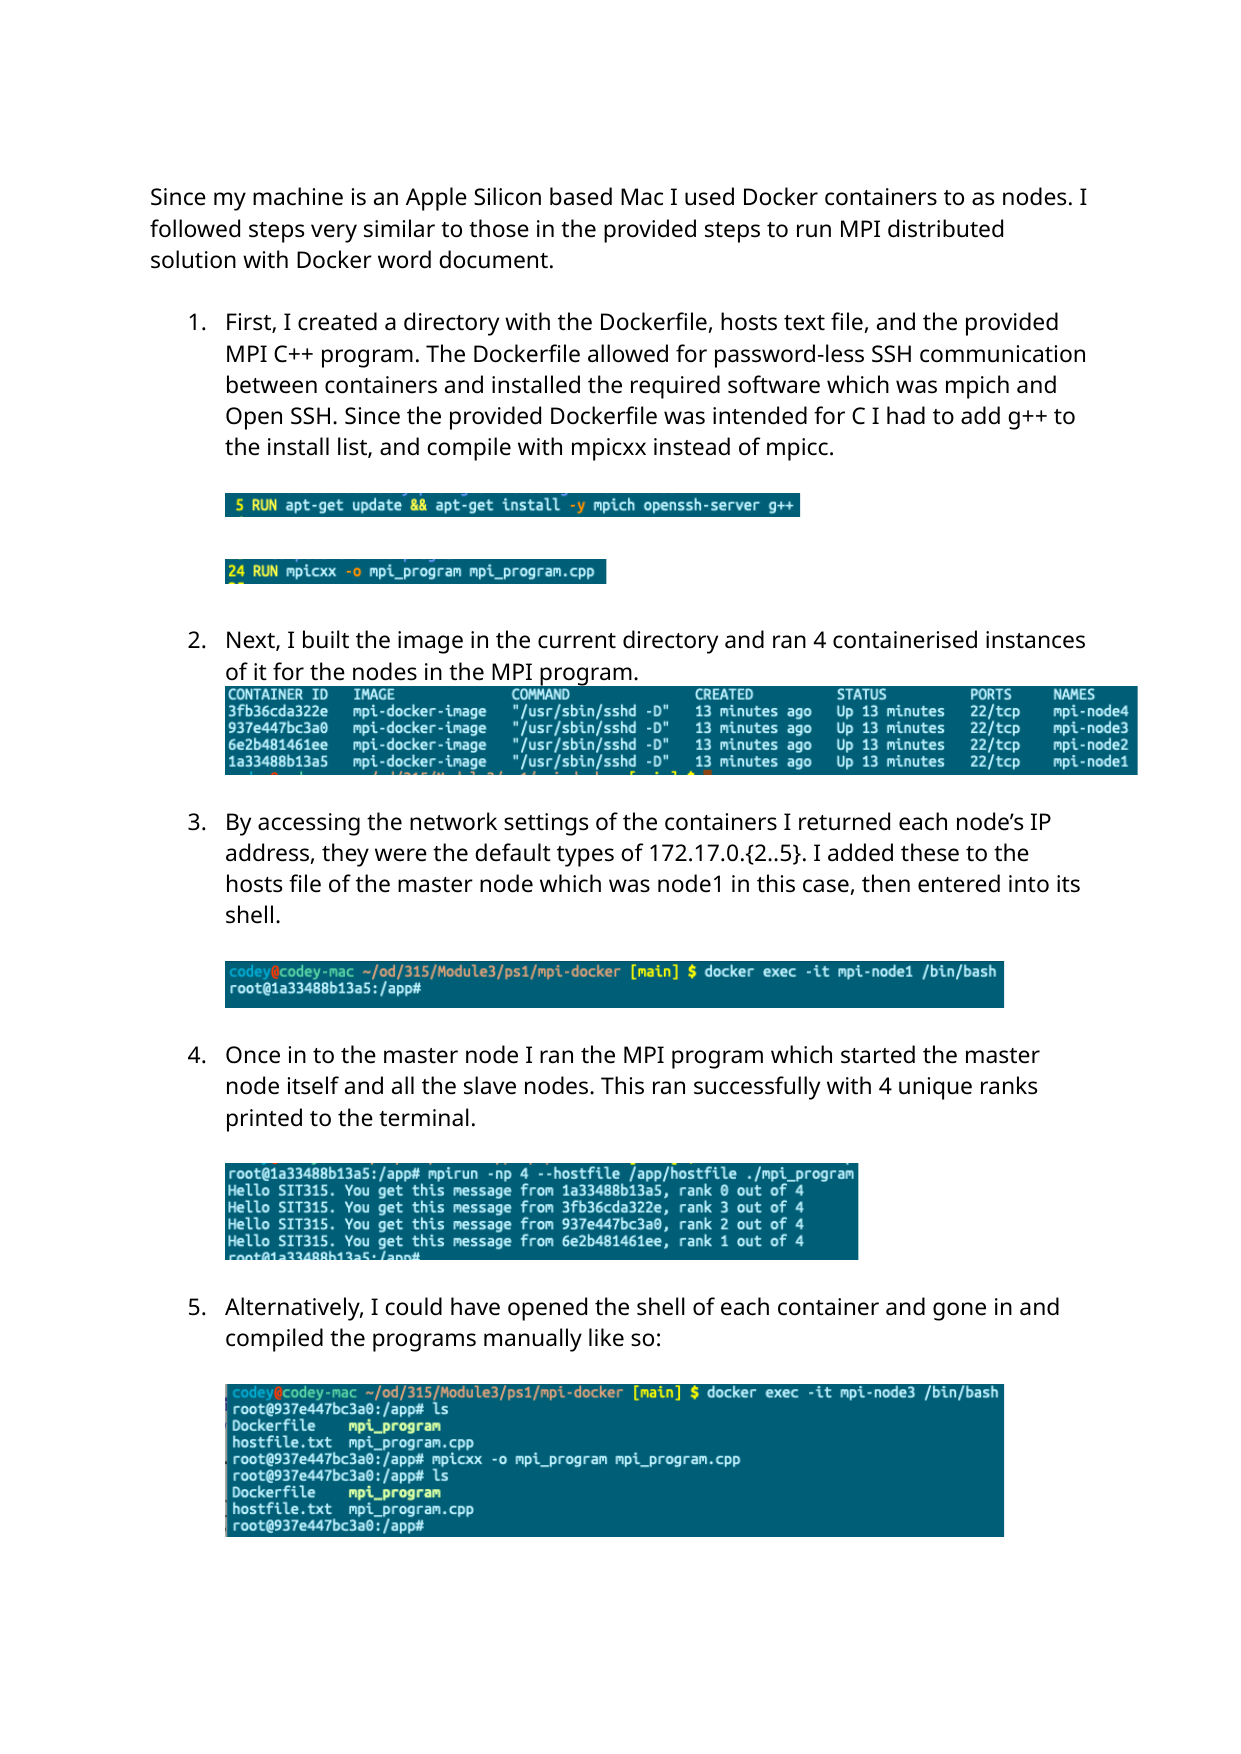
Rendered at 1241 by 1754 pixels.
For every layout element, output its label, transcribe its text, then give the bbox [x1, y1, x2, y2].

picture [905, 725, 914, 732]
picture [413, 1203, 419, 1212]
picture [347, 1219, 353, 1228]
picture [288, 1185, 293, 1195]
picture [279, 705, 294, 716]
picture [788, 742, 811, 752]
picture [1004, 759, 1020, 768]
picture [229, 705, 235, 716]
picture [522, 1234, 528, 1246]
picture [301, 1252, 322, 1260]
picture [925, 1387, 930, 1400]
picture [838, 689, 844, 699]
picture [398, 965, 403, 979]
picture [487, 565, 494, 576]
picture [333, 1390, 356, 1398]
picture [271, 965, 320, 979]
picture [738, 1222, 753, 1229]
picture [873, 965, 904, 976]
picture [441, 1386, 473, 1397]
picture [325, 1519, 373, 1531]
picture [450, 1453, 456, 1464]
picture [529, 725, 543, 733]
picture [523, 966, 528, 976]
picture [279, 689, 301, 699]
picture [241, 1523, 257, 1530]
picture [863, 756, 868, 766]
picture [688, 1234, 711, 1246]
picture [638, 966, 671, 977]
picture [488, 1205, 511, 1215]
picture [864, 705, 877, 716]
picture [697, 739, 702, 749]
picture [254, 755, 294, 767]
picture [413, 1236, 419, 1246]
picture [292, 1403, 298, 1413]
picture [898, 705, 919, 716]
picture [521, 1168, 528, 1178]
picture [621, 721, 636, 733]
picture [312, 568, 335, 576]
picture [1071, 722, 1077, 733]
picture [721, 709, 728, 716]
picture [563, 759, 568, 767]
picture [420, 568, 435, 579]
picture [646, 1238, 661, 1246]
picture [705, 739, 710, 750]
picture [856, 966, 862, 976]
picture [938, 759, 944, 766]
picture [383, 1506, 397, 1516]
picture [483, 1390, 490, 1397]
picture [755, 1237, 761, 1246]
picture [347, 1236, 353, 1245]
picture [276, 1419, 298, 1430]
picture [571, 1185, 586, 1196]
picture [1054, 742, 1070, 752]
picture [347, 1252, 352, 1260]
picture [676, 1386, 680, 1400]
picture [996, 689, 1003, 699]
picture [616, 1456, 632, 1466]
picture [397, 1236, 402, 1246]
picture [574, 1386, 622, 1398]
picture [742, 709, 752, 716]
picture [731, 705, 739, 716]
picture [588, 725, 594, 732]
picture [689, 1167, 711, 1179]
picture [288, 1252, 293, 1260]
picture [488, 1188, 511, 1198]
picture [755, 723, 760, 733]
picture [371, 722, 377, 733]
picture [487, 500, 493, 510]
picture [447, 705, 486, 719]
picture [959, 1386, 981, 1400]
picture [523, 721, 527, 732]
picture [630, 1185, 635, 1195]
picture [283, 1502, 289, 1514]
picture [619, 499, 635, 510]
picture [355, 689, 394, 699]
picture [538, 969, 554, 979]
picture [354, 759, 369, 769]
picture [296, 756, 327, 767]
picture [612, 1171, 619, 1178]
picture [450, 1506, 456, 1514]
picture [1122, 756, 1127, 766]
picture [433, 1469, 439, 1480]
picture [229, 565, 236, 576]
picture [522, 738, 527, 751]
picture [279, 1168, 294, 1179]
picture [550, 1456, 564, 1466]
picture [254, 565, 278, 577]
picture [347, 982, 362, 993]
picture [254, 722, 277, 733]
picture [688, 1184, 711, 1196]
picture [367, 1503, 372, 1514]
picture [279, 1185, 286, 1196]
picture [371, 739, 377, 750]
picture [580, 1169, 586, 1178]
picture [813, 1171, 836, 1181]
picture [291, 1506, 298, 1513]
picture [438, 568, 443, 576]
picture [1054, 759, 1070, 768]
picture [722, 1167, 728, 1178]
picture [695, 498, 701, 510]
picture [933, 1386, 940, 1397]
picture [621, 738, 636, 749]
picture [508, 1390, 522, 1400]
picture [380, 1167, 385, 1181]
picture [458, 1456, 481, 1464]
picture [654, 756, 661, 766]
picture [908, 1387, 915, 1398]
picture [434, 1386, 439, 1414]
picture [520, 568, 535, 579]
picture [297, 982, 337, 993]
picture [274, 1386, 323, 1400]
picture [632, 965, 636, 979]
picture [553, 498, 560, 510]
picture [500, 1386, 506, 1400]
picture [304, 1218, 311, 1229]
picture [238, 986, 254, 993]
picture [429, 1201, 443, 1213]
picture [520, 502, 525, 510]
picture [301, 1486, 306, 1497]
picture [387, 755, 435, 766]
picture [431, 965, 436, 979]
picture [1088, 705, 1127, 716]
picture [756, 706, 761, 716]
picture [258, 1470, 282, 1482]
picture [1088, 722, 1120, 733]
picture [291, 1440, 298, 1447]
picture [496, 1171, 511, 1181]
picture [555, 721, 560, 735]
picture [687, 502, 692, 510]
picture [320, 689, 328, 699]
picture [284, 1453, 289, 1464]
picture [296, 1218, 302, 1228]
picture [384, 1519, 389, 1533]
picture [387, 705, 419, 716]
picture [1004, 725, 1011, 733]
picture [429, 1171, 444, 1181]
picture [571, 722, 578, 733]
picture [259, 1438, 265, 1447]
picture [239, 704, 252, 716]
picture [864, 723, 868, 733]
picture [621, 755, 636, 766]
picture [929, 759, 936, 766]
picture [555, 704, 560, 719]
picture [400, 1506, 422, 1517]
picture [666, 1456, 681, 1467]
picture [446, 739, 486, 752]
picture [771, 1205, 778, 1212]
picture [267, 1436, 273, 1447]
picture [380, 966, 395, 977]
picture [788, 709, 811, 719]
picture [611, 499, 618, 510]
picture [823, 967, 829, 976]
picture [572, 1201, 586, 1212]
picture [719, 1456, 740, 1466]
picture [729, 502, 751, 510]
picture [287, 739, 302, 749]
picture [246, 1217, 252, 1229]
picture [363, 1252, 369, 1260]
picture [1013, 725, 1020, 735]
picture [354, 725, 369, 736]
list By accessing the network settings of the containers I returned each node’s IP address, they were the default types of 172.17.0.{2..5}. I added these to the hosts file of the master node which was node1 in this case, then entered into its shell. [187, 806, 1090, 931]
picture [571, 705, 578, 716]
picture [279, 1218, 286, 1229]
picture [388, 1253, 419, 1260]
picture [284, 1520, 289, 1531]
picture [696, 689, 728, 699]
picture [246, 1184, 252, 1195]
picture [421, 1202, 427, 1212]
picture [572, 965, 612, 977]
picture [605, 725, 610, 733]
picture [288, 1202, 293, 1212]
picture [762, 759, 769, 766]
picture [592, 1456, 607, 1464]
picture [247, 1200, 252, 1212]
picture [796, 1236, 802, 1246]
picture [488, 1222, 511, 1232]
picture [346, 1168, 369, 1179]
picture [713, 1168, 719, 1178]
picture [587, 1219, 611, 1229]
picture [431, 1218, 443, 1229]
picture [379, 1188, 394, 1198]
picture [454, 1238, 469, 1246]
picture [580, 1218, 586, 1229]
picture [697, 705, 711, 716]
picture [395, 568, 418, 579]
picture [817, 1387, 823, 1397]
picture [571, 1171, 577, 1178]
picture [729, 1171, 736, 1179]
picture [739, 969, 753, 976]
picture [614, 1236, 619, 1246]
picture [320, 709, 328, 716]
picture [638, 1171, 661, 1181]
picture [309, 1504, 331, 1514]
picture [284, 1403, 289, 1414]
picture [349, 1486, 373, 1500]
picture [722, 1202, 728, 1212]
picture [762, 725, 769, 731]
picture [781, 1217, 786, 1229]
picture [420, 725, 435, 732]
picture [972, 705, 977, 716]
picture [305, 722, 328, 733]
picture [555, 966, 562, 976]
picture [254, 1234, 260, 1246]
picture [325, 1469, 373, 1481]
picture [579, 722, 585, 733]
picture [397, 1203, 402, 1212]
picture [545, 498, 551, 510]
picture [230, 756, 252, 766]
picture [429, 1185, 443, 1196]
picture [472, 1221, 477, 1229]
picture [387, 721, 419, 733]
picture [296, 1167, 336, 1179]
picture [237, 565, 244, 576]
picture [305, 1235, 310, 1246]
picture [654, 705, 661, 716]
picture [300, 1419, 315, 1431]
picture [650, 1456, 664, 1466]
picture [406, 966, 412, 977]
picture [321, 1202, 327, 1213]
picture [997, 723, 1002, 733]
picture [421, 1185, 427, 1195]
picture [284, 1436, 290, 1447]
picture [387, 738, 427, 750]
picture [528, 500, 534, 510]
picture [1004, 742, 1020, 752]
picture [253, 499, 277, 511]
picture [555, 755, 560, 769]
picture [1004, 689, 1011, 699]
picture [287, 502, 301, 513]
picture [839, 969, 854, 979]
picture [931, 965, 938, 977]
picture [537, 1222, 553, 1229]
picture [414, 966, 419, 976]
picture [941, 1387, 955, 1397]
picture [280, 1235, 286, 1246]
picture [630, 1163, 635, 1181]
picture [438, 965, 470, 976]
picture [388, 1169, 419, 1181]
picture [996, 740, 1003, 750]
picture [588, 1202, 611, 1212]
picture [1054, 689, 1094, 699]
picture [234, 1523, 240, 1530]
picture [303, 500, 310, 510]
picture [563, 742, 568, 750]
picture [597, 705, 602, 718]
picture [738, 725, 752, 733]
picture [887, 709, 895, 715]
picture [379, 1222, 394, 1232]
picture [721, 739, 761, 750]
picture [384, 1469, 389, 1483]
picture [721, 1185, 728, 1195]
picture [354, 1188, 369, 1195]
picture [258, 1520, 282, 1532]
picture [472, 1238, 477, 1246]
picture [251, 1506, 256, 1514]
picture [871, 756, 878, 767]
picture [262, 1238, 269, 1246]
picture [296, 705, 302, 716]
picture [237, 1171, 253, 1178]
picture [846, 689, 853, 699]
picture [392, 1454, 423, 1466]
picture [275, 1437, 281, 1447]
picture [597, 738, 602, 751]
picture [571, 1218, 578, 1229]
picture [597, 721, 602, 735]
picture [929, 709, 936, 716]
picture [538, 568, 543, 576]
picture [769, 502, 793, 513]
picture [246, 1234, 252, 1246]
picture [971, 689, 994, 699]
picture [288, 1235, 293, 1246]
picture [305, 1185, 311, 1196]
picture [503, 499, 518, 510]
picture [420, 709, 432, 716]
picture [529, 742, 543, 750]
picture [417, 1387, 422, 1397]
picture [570, 568, 594, 579]
picture [296, 1235, 302, 1245]
picture [280, 740, 285, 749]
picture [396, 1186, 402, 1195]
picture [446, 756, 486, 775]
picture [971, 722, 977, 733]
picture [522, 1201, 528, 1212]
picture [381, 982, 386, 996]
picture [470, 568, 486, 578]
picture [259, 1504, 264, 1514]
picture [755, 1167, 760, 1181]
picture [536, 502, 543, 510]
picture [772, 742, 777, 750]
picture [229, 689, 261, 699]
picture [492, 1387, 498, 1397]
list Once in to the master node I ran the MPI program which started the master node itself and all the slave nodes. This ran successfully with 4 unique ranks printed to the terminal. [187, 1039, 1090, 1133]
picture [233, 1503, 248, 1514]
picture [233, 1419, 265, 1430]
picture [241, 1406, 257, 1414]
picture [563, 1236, 578, 1246]
picture [454, 1205, 469, 1212]
picture [537, 1188, 553, 1195]
picture [896, 722, 902, 733]
picture [688, 1201, 711, 1212]
picture [241, 1456, 257, 1464]
picture [229, 1219, 244, 1229]
picture [392, 1404, 423, 1416]
picture [578, 502, 585, 513]
picture [654, 739, 661, 749]
picture [394, 502, 401, 510]
picture [446, 568, 461, 576]
picture [347, 1202, 353, 1212]
picture [489, 966, 495, 977]
picture [534, 1386, 539, 1400]
picture [379, 1205, 394, 1215]
picture [691, 1386, 698, 1399]
picture [563, 1185, 568, 1195]
picture [754, 502, 759, 510]
picture [530, 1205, 536, 1212]
picture [259, 1454, 264, 1464]
picture [722, 1218, 727, 1229]
picture [371, 756, 377, 766]
picture [771, 1238, 778, 1246]
picture [475, 1386, 481, 1397]
picture [392, 1471, 423, 1483]
picture [764, 969, 795, 976]
picture [772, 725, 777, 733]
picture [408, 1387, 415, 1398]
picture [349, 1440, 365, 1450]
picture [837, 756, 853, 769]
picture [708, 1386, 755, 1397]
picture [254, 1168, 276, 1180]
picture [571, 739, 578, 750]
picture [887, 739, 944, 750]
picture [469, 502, 485, 513]
picture [738, 1203, 761, 1212]
picture [413, 1186, 419, 1195]
picture [863, 739, 868, 749]
picture [374, 1440, 397, 1450]
picture [581, 705, 594, 716]
picture [437, 502, 451, 513]
picture [392, 1521, 423, 1533]
picture [762, 742, 769, 749]
picture [319, 502, 335, 513]
picture [421, 1235, 425, 1245]
picture [305, 740, 327, 750]
picture [254, 705, 277, 716]
picture [238, 722, 243, 733]
picture [554, 1167, 570, 1178]
picture [972, 756, 977, 766]
picture [430, 1235, 443, 1246]
picture [458, 1506, 473, 1516]
picture [262, 689, 269, 699]
picture [563, 1218, 569, 1229]
picture [597, 755, 602, 768]
picture [537, 1205, 553, 1212]
picture [838, 1171, 853, 1179]
picture [588, 1167, 602, 1178]
picture [255, 1217, 261, 1229]
picture [354, 1238, 369, 1246]
picture [763, 1171, 778, 1181]
picture [780, 1200, 786, 1212]
picture [738, 1186, 761, 1195]
picture [346, 1185, 353, 1195]
picture [529, 759, 543, 767]
picture [712, 502, 726, 510]
picture [383, 1386, 398, 1397]
picture [454, 1188, 469, 1195]
picture [980, 756, 985, 766]
picture [266, 1453, 282, 1466]
picture [326, 1453, 347, 1464]
picture [255, 983, 270, 995]
picture [354, 1205, 369, 1212]
picture [313, 705, 319, 716]
picture [241, 1473, 257, 1480]
picture [837, 739, 853, 752]
picture [255, 1200, 269, 1212]
picture [605, 742, 610, 750]
picture [522, 755, 527, 768]
picture [729, 689, 753, 699]
picture [523, 705, 527, 715]
picture [300, 1404, 322, 1414]
picture [771, 1222, 778, 1229]
picture [309, 1438, 323, 1447]
picture [1071, 739, 1077, 749]
picture [321, 1251, 336, 1260]
picture [522, 1217, 528, 1229]
picture [779, 1168, 786, 1178]
list Next, I built the image in the current directory and ran 4 containerised instances of it for the nodes in the MPI program. [187, 624, 1090, 687]
picture [313, 1185, 318, 1195]
picture [308, 1490, 315, 1497]
picture [872, 739, 877, 750]
picture [647, 1202, 653, 1212]
picture [330, 969, 354, 977]
picture [488, 1238, 511, 1249]
picture [229, 722, 236, 733]
picture [1054, 709, 1070, 718]
picture [354, 742, 369, 752]
picture [783, 1390, 798, 1397]
picture [612, 1201, 636, 1213]
picture [246, 738, 277, 750]
list First, I created a directory with the Dockerfile, hosts text file, and the provided MPI C++ program. The Dockerfile allowed for password-less SSH communication between containers and installed the required software which was mpich and Open SSH. Since the provided Dockerfile was intended for C I had to add g++ to the install list, and compile with mpicxx instead of mpicc. [187, 306, 1090, 462]
picture [234, 1473, 240, 1480]
picture [272, 689, 276, 699]
picture [292, 1520, 298, 1530]
picture [634, 1453, 639, 1464]
picture [321, 1185, 327, 1196]
picture [957, 965, 979, 978]
picture [788, 725, 811, 736]
picture [613, 759, 618, 767]
picture [400, 1440, 422, 1450]
picture [1054, 725, 1070, 735]
picture [313, 689, 318, 699]
picture [233, 1436, 248, 1447]
picture [697, 756, 702, 766]
picture [788, 759, 811, 769]
picture [300, 1453, 323, 1464]
picture [426, 1506, 440, 1514]
picture [355, 1453, 373, 1464]
picture [354, 568, 361, 576]
picture [880, 1386, 906, 1397]
picture [446, 1168, 452, 1178]
picture [558, 1387, 565, 1397]
picture [516, 1456, 532, 1466]
picture [284, 1486, 290, 1497]
picture [738, 1238, 753, 1246]
picture [305, 705, 310, 716]
picture [472, 965, 487, 976]
picture [980, 705, 986, 716]
picture [614, 1218, 661, 1229]
picture [313, 1236, 318, 1246]
picture [495, 568, 518, 579]
picture [843, 723, 853, 735]
picture [788, 1171, 810, 1181]
picture [825, 1388, 831, 1397]
picture [621, 705, 636, 716]
picture [579, 756, 594, 766]
picture [756, 1220, 761, 1229]
picture [351, 1403, 373, 1414]
picture [621, 1235, 636, 1246]
picture [939, 966, 954, 976]
picture [229, 1185, 244, 1195]
picture [411, 499, 426, 511]
picture [373, 965, 378, 978]
picture [304, 1202, 311, 1213]
picture [455, 1171, 478, 1178]
picture [796, 1202, 803, 1212]
picture [273, 983, 278, 993]
picture [313, 1202, 318, 1212]
picture [267, 1502, 273, 1513]
picture [296, 1202, 302, 1211]
picture [425, 1440, 440, 1447]
text Since my machine is an Apple Silicon based Mac I used Docker containers to as nodes. I followed steps very similar to those in the provided steps to run MPI distributed solution with Docker word document. [150, 181, 1090, 275]
picture [1071, 756, 1078, 766]
picture [287, 568, 302, 579]
picture [972, 739, 977, 749]
picture [229, 1202, 244, 1212]
picture [229, 739, 244, 749]
picture [384, 1402, 389, 1416]
picture [721, 722, 735, 733]
picture [423, 966, 429, 977]
picture [512, 689, 519, 699]
picture [326, 1438, 331, 1447]
picture [605, 1167, 611, 1178]
picture [571, 756, 578, 767]
picture [498, 965, 503, 979]
list Alternatively, I could have opened the shell of each container and gone in and compiled the programs manually like so: [187, 1291, 1090, 1353]
picture [300, 1470, 323, 1480]
picture [266, 1423, 273, 1431]
picture [275, 1503, 281, 1514]
picture [697, 723, 701, 733]
picture [929, 725, 944, 733]
picture [499, 1456, 507, 1462]
picture [338, 1168, 343, 1178]
picture [522, 1184, 528, 1195]
picture [1088, 755, 1120, 766]
picture [530, 1238, 535, 1246]
picture [280, 721, 302, 733]
picture [546, 568, 561, 576]
picture [521, 689, 569, 699]
picture [907, 966, 912, 976]
picture [980, 739, 985, 749]
picture [387, 500, 393, 510]
picture [530, 1188, 536, 1195]
picture [321, 1218, 327, 1229]
picture [796, 1219, 803, 1229]
picture [705, 722, 710, 733]
picture [531, 965, 536, 979]
picture [354, 1222, 369, 1229]
picture [1122, 739, 1127, 749]
picture [641, 1386, 673, 1398]
picture [387, 565, 394, 576]
picture [414, 1220, 419, 1229]
picture [1073, 705, 1078, 716]
picture [638, 1203, 644, 1212]
picture [679, 502, 684, 510]
picture [262, 1222, 269, 1229]
picture [292, 1487, 298, 1497]
picture [1088, 739, 1120, 750]
picture [313, 1219, 318, 1229]
picture [1004, 709, 1020, 718]
picture [446, 722, 486, 736]
picture [389, 983, 420, 996]
picture [705, 965, 737, 976]
picture [292, 1470, 298, 1480]
picture [654, 722, 661, 733]
picture [337, 500, 343, 510]
picture [526, 1387, 531, 1397]
picture [984, 1386, 998, 1397]
picture [229, 1236, 244, 1246]
picture [923, 965, 928, 979]
picture [814, 966, 820, 976]
picture [366, 1437, 373, 1447]
picture [237, 1255, 253, 1260]
picture [421, 1219, 427, 1229]
picture [339, 983, 344, 993]
picture [854, 689, 861, 699]
picture [384, 1452, 389, 1466]
picture [377, 1386, 381, 1396]
picture [722, 1236, 727, 1246]
picture [454, 1222, 469, 1229]
picture [292, 1453, 298, 1463]
picture [982, 965, 996, 976]
picture [541, 1390, 557, 1400]
picture [692, 1456, 707, 1464]
picture [300, 1520, 323, 1530]
picture [922, 723, 927, 733]
picture [400, 1386, 406, 1400]
picture [505, 969, 520, 979]
picture [635, 1386, 639, 1400]
picture [998, 706, 1003, 716]
picture [279, 1202, 286, 1212]
picture [354, 709, 369, 719]
picture [453, 500, 460, 510]
picture [613, 742, 618, 750]
picture [233, 1486, 273, 1497]
picture [688, 1218, 711, 1229]
picture [397, 1219, 402, 1229]
picture [580, 1235, 611, 1246]
picture [379, 1238, 394, 1249]
picture [638, 1185, 661, 1196]
picture [721, 756, 761, 766]
picture [304, 565, 310, 576]
picture [266, 1403, 282, 1416]
picture [364, 982, 370, 993]
picture [566, 1456, 581, 1467]
picture [644, 502, 676, 512]
picture [349, 1419, 373, 1433]
picture [716, 1456, 722, 1463]
picture [665, 1167, 686, 1178]
picture [858, 1387, 865, 1397]
picture [296, 1185, 302, 1194]
picture [284, 1470, 289, 1481]
picture [980, 722, 985, 733]
picture [288, 1218, 293, 1229]
picture [374, 1490, 440, 1500]
picture [370, 568, 386, 578]
picture [433, 1456, 448, 1467]
picture [255, 1252, 269, 1260]
picture [349, 1506, 365, 1516]
picture [766, 1390, 781, 1397]
picture [938, 709, 944, 716]
picture [780, 1184, 786, 1195]
picture [639, 1236, 644, 1246]
picture [280, 982, 295, 993]
picture [579, 739, 594, 749]
picture [887, 756, 928, 766]
picture [923, 706, 928, 716]
picture [450, 1440, 473, 1450]
picture [887, 725, 895, 732]
picture [796, 1185, 803, 1195]
picture [353, 499, 385, 513]
picture [841, 1390, 856, 1400]
picture [529, 709, 543, 716]
picture [863, 689, 886, 699]
picture [480, 1238, 485, 1246]
picture [555, 738, 560, 752]
picture [425, 1387, 431, 1398]
picture [689, 965, 696, 978]
picture [255, 1184, 269, 1195]
picture [997, 757, 1003, 766]
picture [762, 709, 769, 716]
picture [771, 1188, 778, 1195]
picture [259, 1404, 264, 1414]
picture [872, 722, 877, 732]
picture [534, 1453, 539, 1464]
picture [374, 1423, 440, 1433]
picture [537, 1238, 553, 1246]
picture [442, 1473, 447, 1481]
picture [705, 756, 711, 766]
picture [673, 965, 677, 979]
picture [594, 502, 610, 512]
picture [780, 1234, 786, 1245]
picture [326, 1403, 347, 1414]
picture [654, 1205, 661, 1212]
picture [588, 1184, 628, 1196]
picture [837, 706, 853, 718]
picture [236, 499, 243, 511]
picture [563, 725, 568, 733]
picture [1122, 722, 1127, 733]
picture [563, 1202, 569, 1212]
